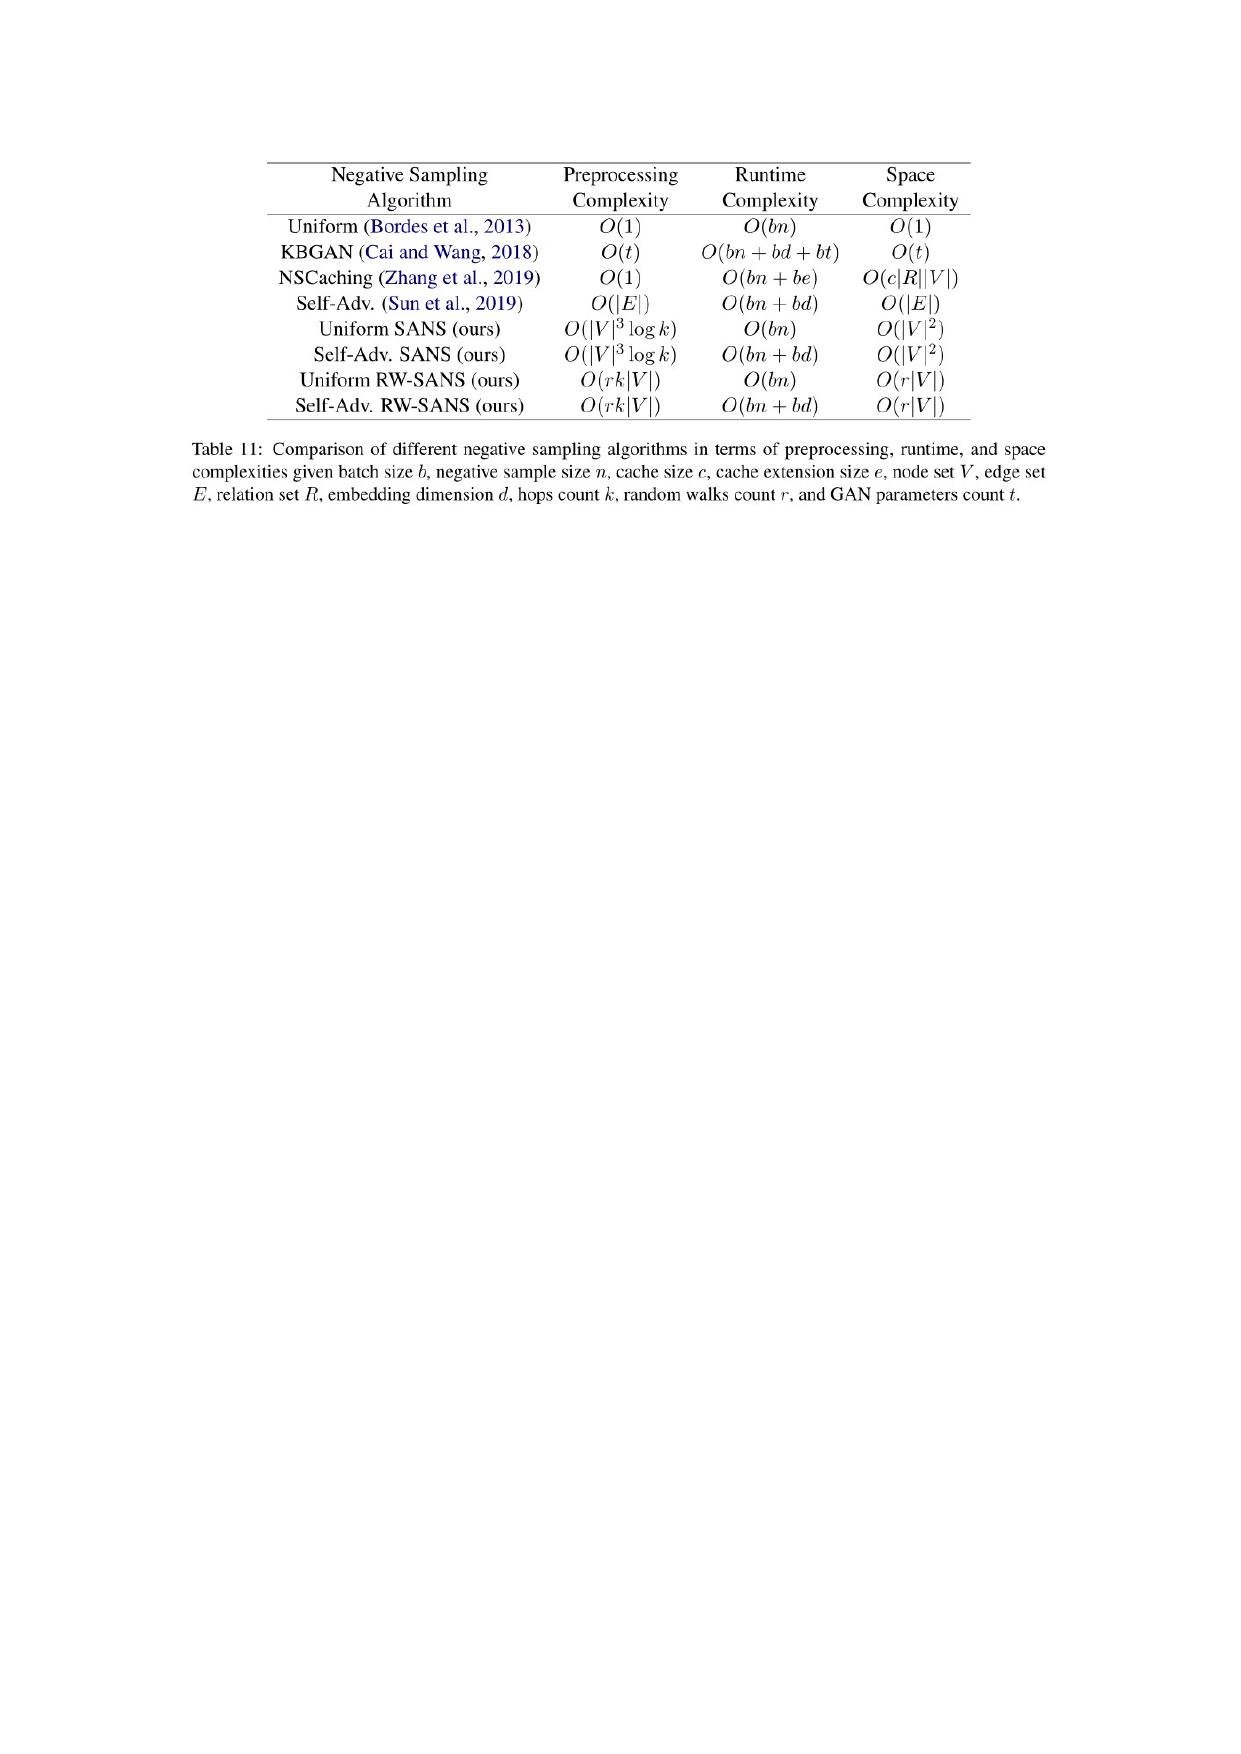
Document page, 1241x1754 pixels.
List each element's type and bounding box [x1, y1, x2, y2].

picture [187, 150, 1053, 510]
